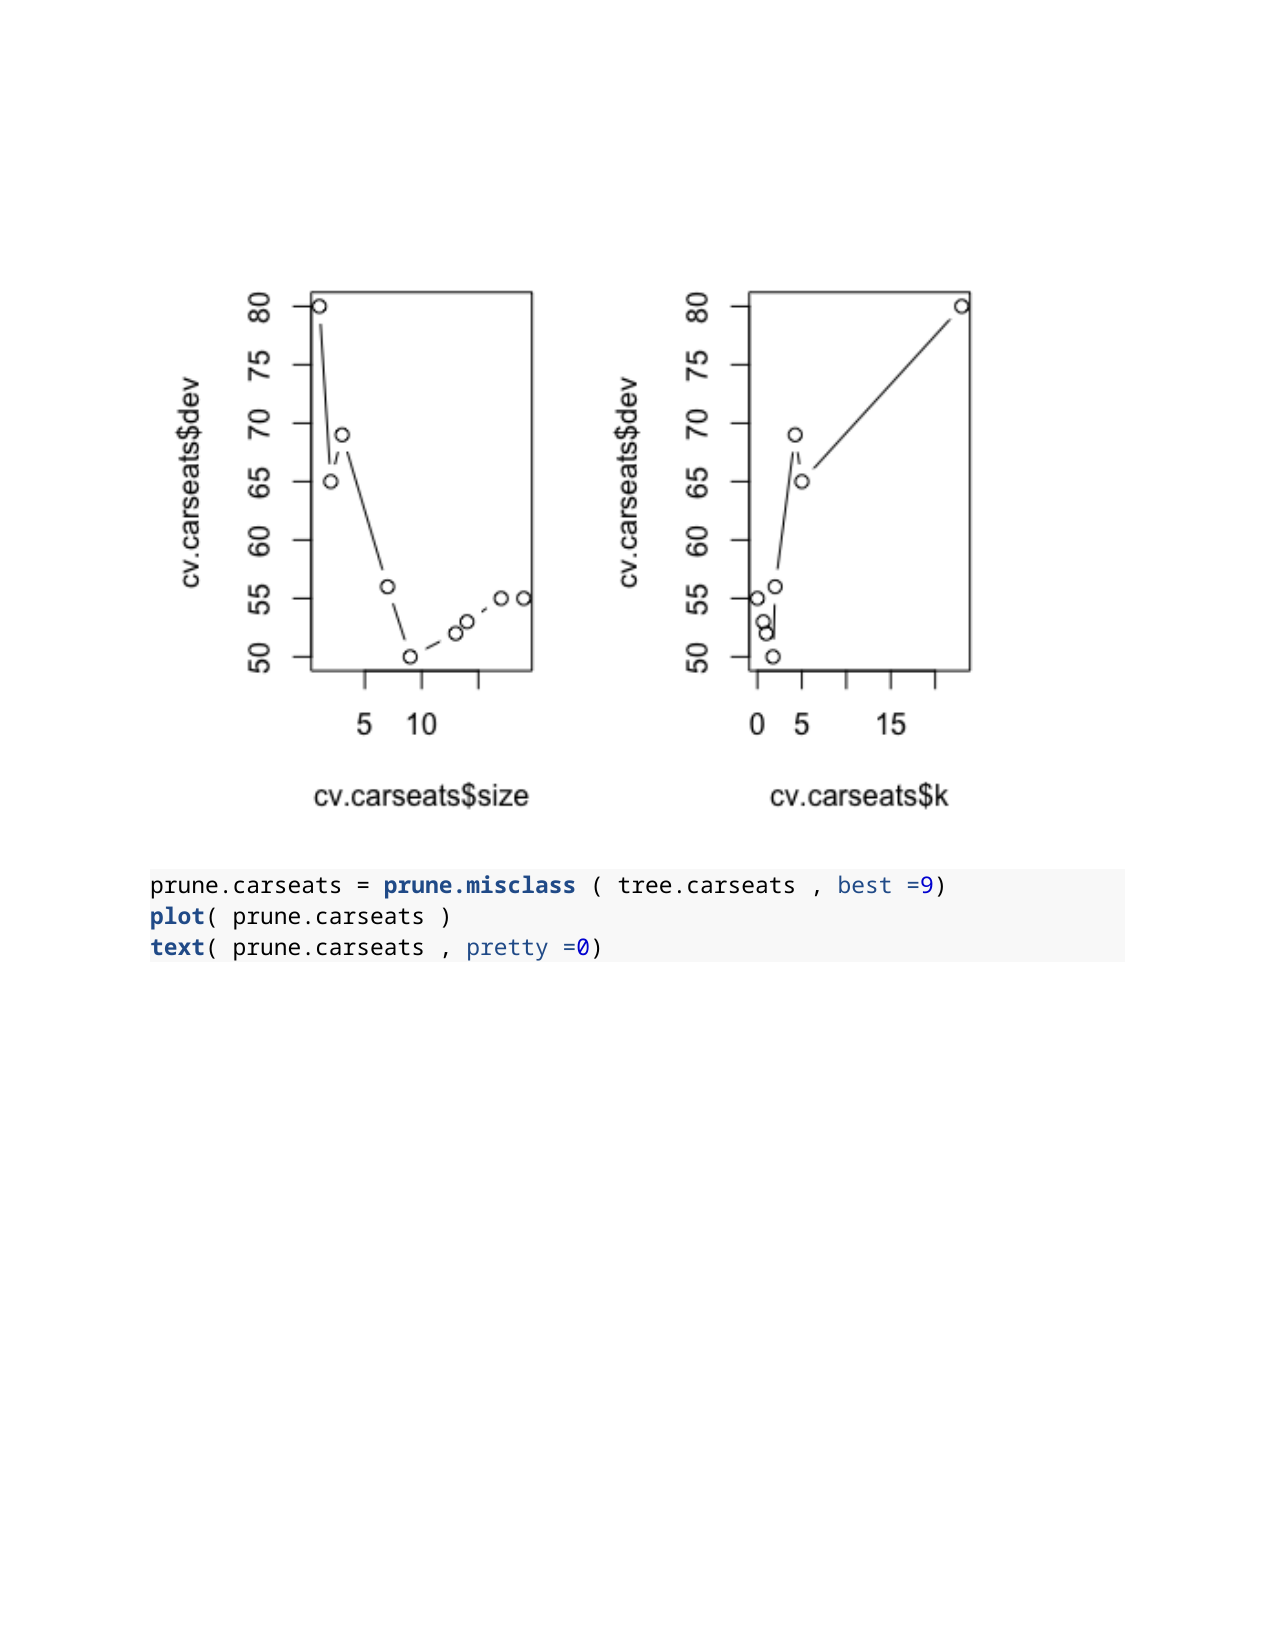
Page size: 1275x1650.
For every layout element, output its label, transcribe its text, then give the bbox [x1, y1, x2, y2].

text prune.carseats = prune.misclass ( tree.carseats , best =9) plot( prune.carseats ) text( prune.carseats , pretty =0) [452, 869, 1125, 962]
picture [168, 150, 1044, 850]
